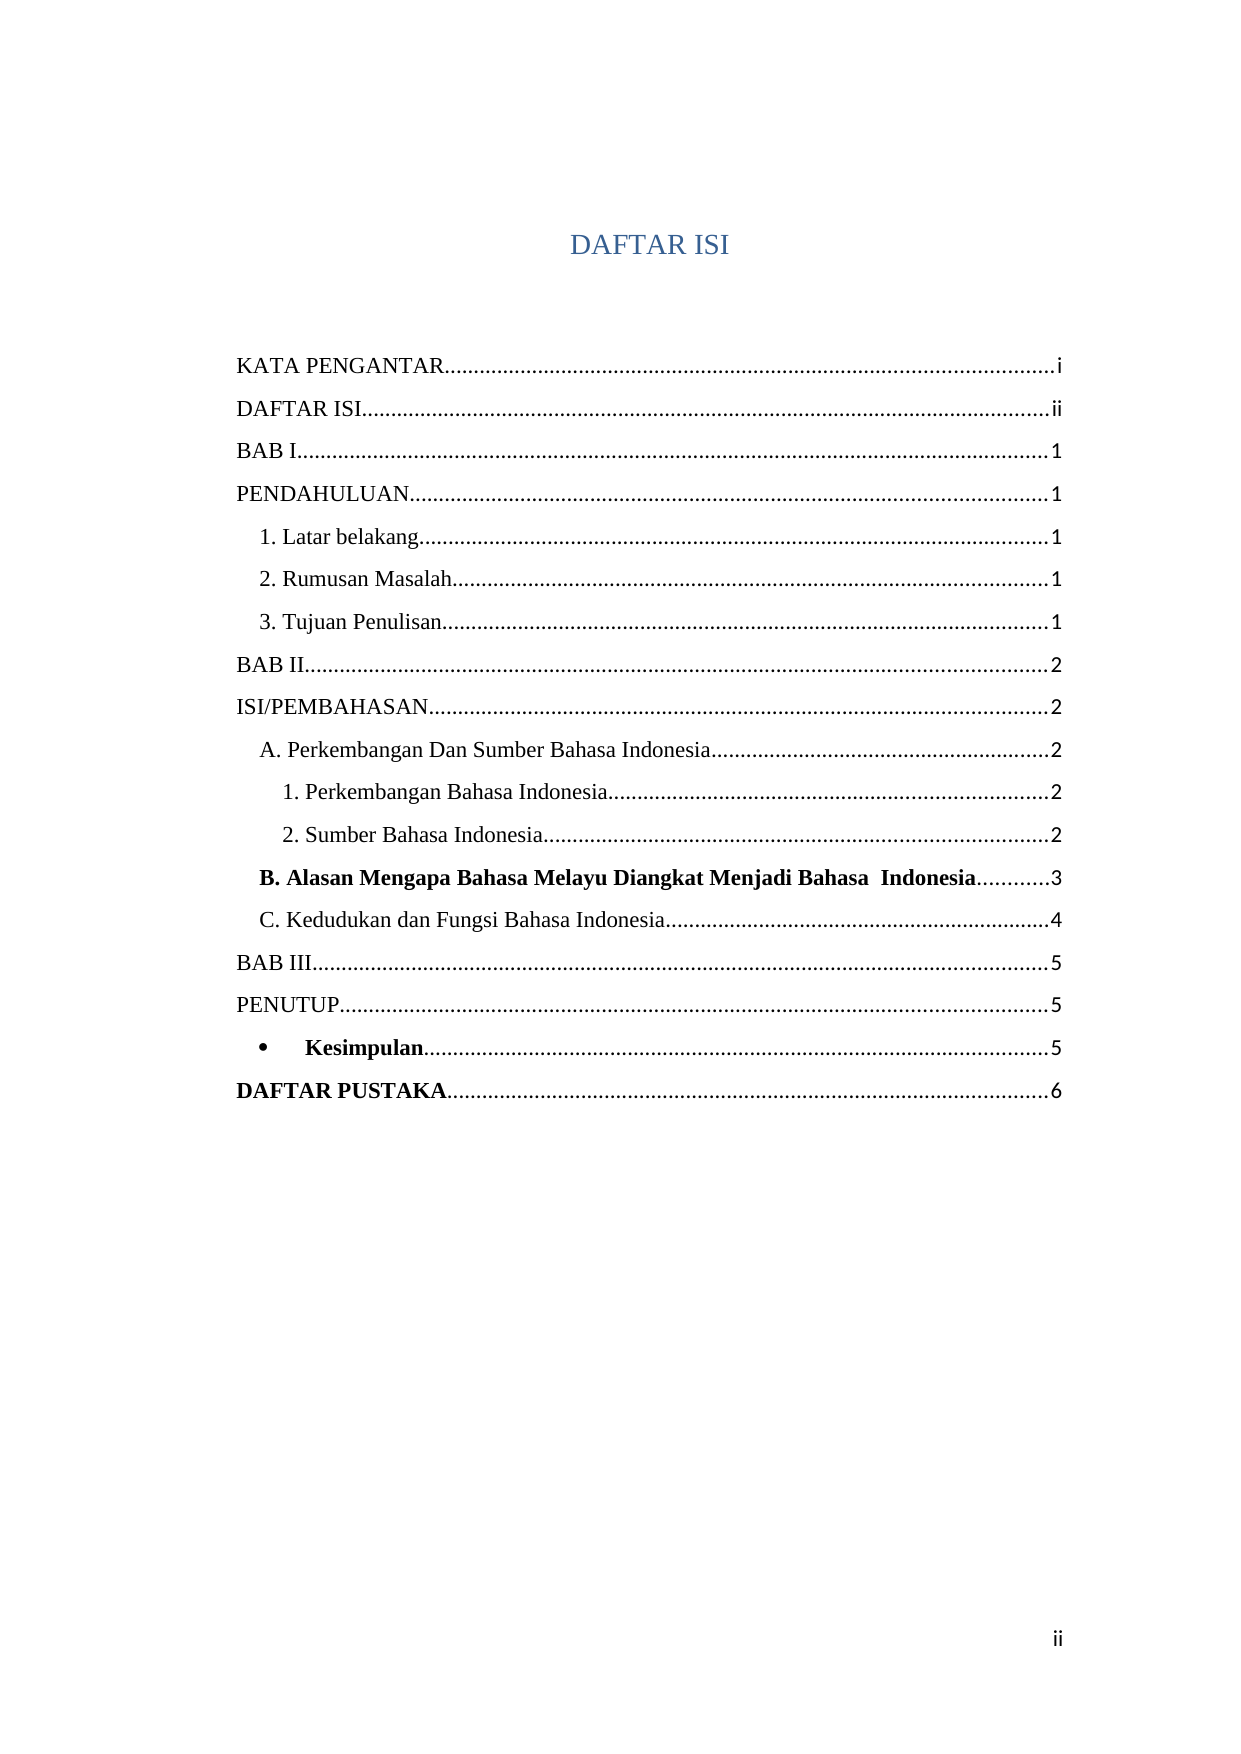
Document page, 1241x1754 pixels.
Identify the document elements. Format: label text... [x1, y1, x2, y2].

subtitle DAFTAR ISI [236, 227, 1063, 261]
